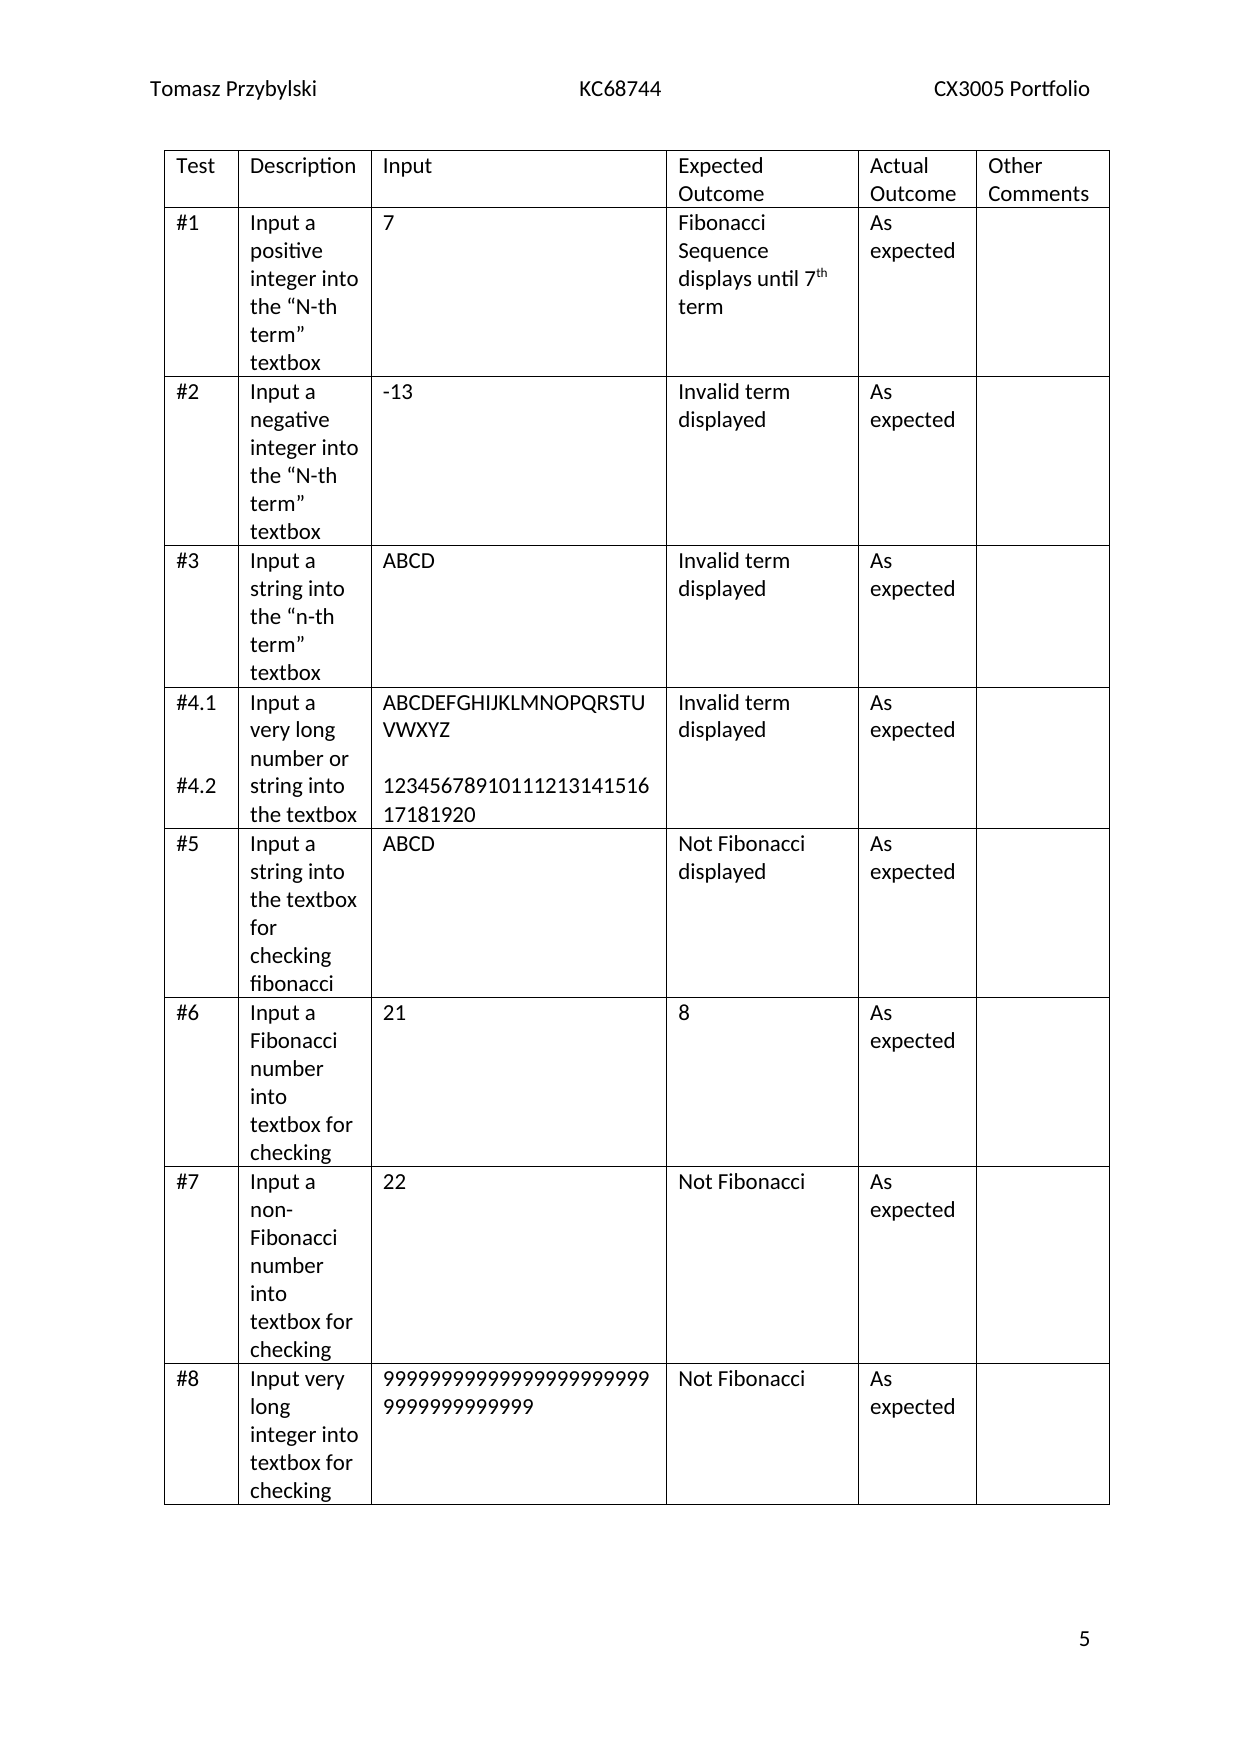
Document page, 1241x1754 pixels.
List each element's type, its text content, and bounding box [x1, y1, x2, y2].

table_cell 21 [372, 998, 666, 1166]
table_cell As expected [859, 998, 976, 1166]
table_header Expected Outcome [667, 151, 858, 207]
table_cell ABCDEFGHIJKLMNOPQRSTUVWXYZ 1234567891011121314151617181920 [372, 688, 666, 828]
table_header Other Comments [977, 151, 1109, 207]
table_cell Input very long integer into textbox for checking [239, 1364, 371, 1504]
table_cell 999999999999999999999999999999999999 [372, 1364, 666, 1504]
table_cell [977, 1364, 1109, 1504]
table_cell As expected [859, 546, 976, 687]
table_cell 7 [372, 208, 666, 376]
table_cell #7 [165, 1167, 238, 1363]
table_cell [977, 688, 1109, 828]
table_cell #1 [165, 208, 238, 376]
table_cell Not Fibonacci [667, 1364, 858, 1504]
table_cell As expected [859, 377, 976, 545]
table_cell #2 [165, 377, 238, 545]
table_cell #5 [165, 829, 238, 997]
table_header Input [372, 151, 666, 207]
table_cell Not Fibonacci displayed [667, 829, 858, 997]
table_cell Input a non-Fibonacci number into textbox for checking [239, 1167, 371, 1363]
table_cell As expected [859, 208, 976, 376]
table_cell As expected [859, 1167, 976, 1363]
table_cell [977, 546, 1109, 687]
table_cell Invalid term displayed [667, 546, 858, 687]
table_cell Input a Fibonacci number into textbox for checking [239, 998, 371, 1166]
table_header Test [165, 151, 238, 207]
table_cell ABCD [372, 829, 666, 997]
table_cell #4.1 #4.2 [165, 688, 238, 828]
table_header Description [239, 151, 371, 207]
table_cell [977, 829, 1109, 997]
table_cell Invalid term displayed [667, 688, 858, 828]
table_cell #3 [165, 546, 238, 687]
table_cell Input a very long number or string into the textbox [239, 688, 371, 828]
table_cell 8 [667, 998, 858, 1166]
table_cell Invalid term displayed [667, 377, 858, 545]
table_cell #8 [165, 1364, 238, 1504]
table_header Actual Outcome [859, 151, 976, 207]
table_cell #6 [165, 998, 238, 1166]
table_cell ABCD [372, 546, 666, 687]
table_cell [977, 998, 1109, 1166]
table_cell [977, 1167, 1109, 1363]
table_cell Input a string into the textbox for checking fibonacci [239, 829, 371, 997]
table_cell 22 [372, 1167, 666, 1363]
table_cell As expected [859, 688, 976, 828]
table_cell [977, 377, 1109, 545]
table_cell As expected [859, 1364, 976, 1504]
table_cell -13 [372, 377, 666, 545]
table_cell [977, 208, 1109, 376]
table_cell As expected [859, 829, 976, 997]
table_cell Not Fibonacci [667, 1167, 858, 1363]
table_cell Input a negative integer into the “N-th term” textbox [239, 377, 371, 545]
table_cell Input a positive integer into the “N-th term” textbox [239, 208, 371, 376]
table_cell Fibonacci Sequence displays until 7th term [667, 208, 858, 376]
table_cell Input a string into the “n-th term” textbox [239, 546, 371, 687]
